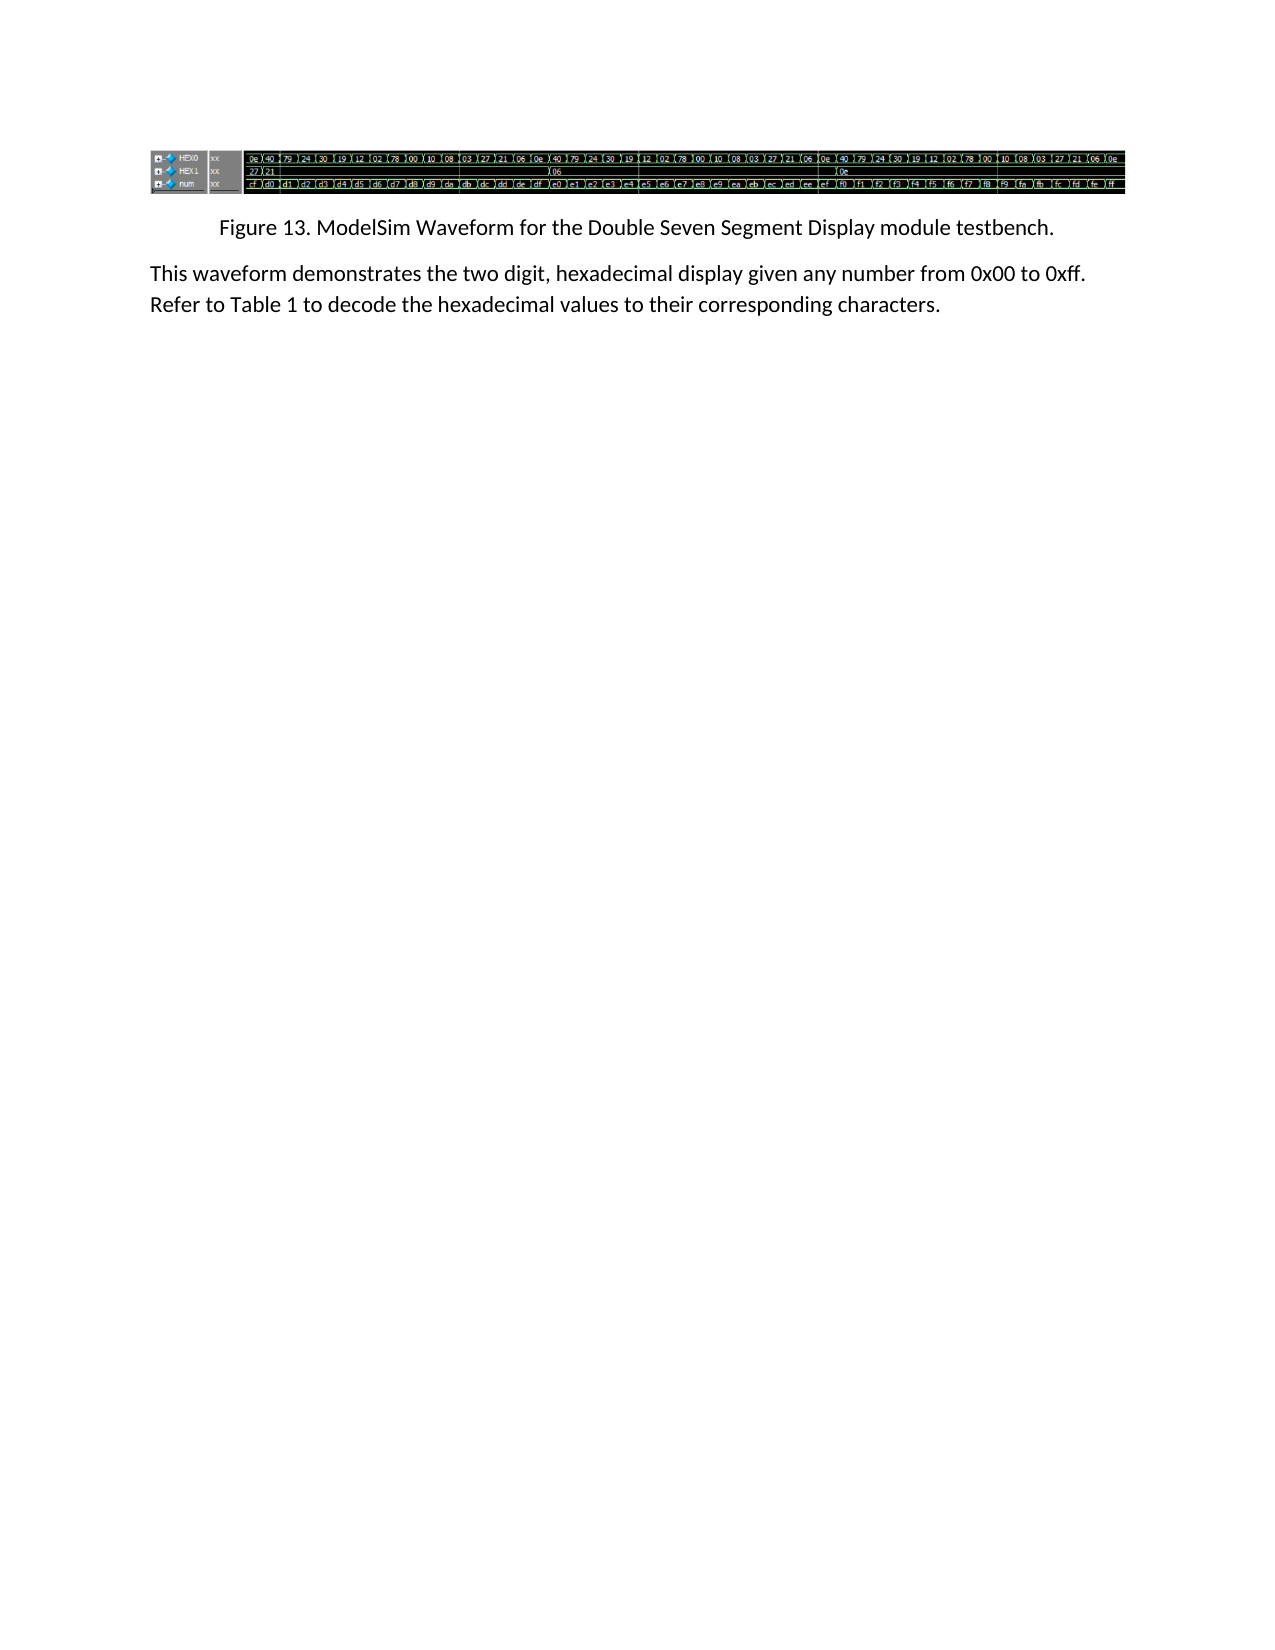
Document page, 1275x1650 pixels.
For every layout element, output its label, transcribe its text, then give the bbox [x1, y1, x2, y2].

text This waveform demonstrates the two digit, hexadecimal display given any number from 0x00 to 0xff. Refer to Table 1 to decode the hexadecimal values to their corresponding characters. [150, 259, 1125, 318]
text Figure 13. ModelSim Waveform for the Double Seven Segment Display module testbench. [150, 213, 1125, 241]
picture [150, 150, 1125, 194]
